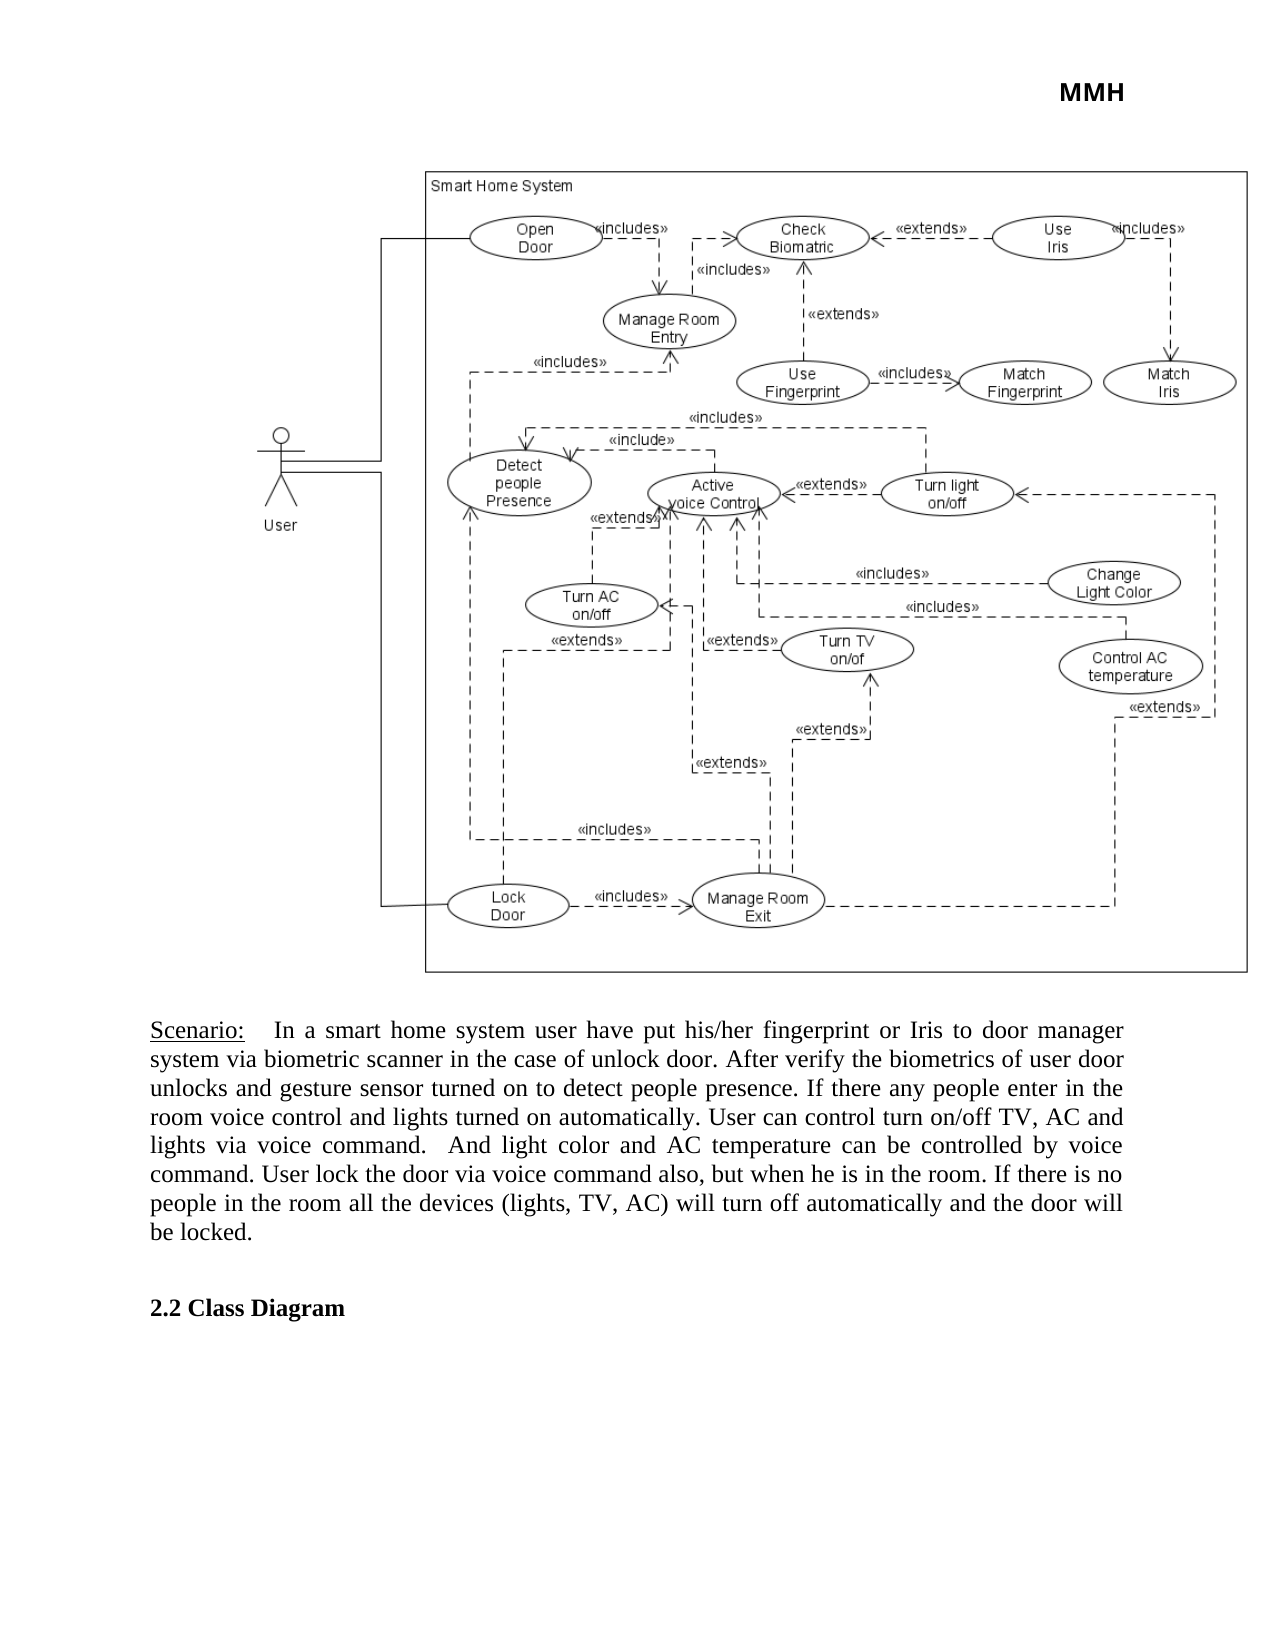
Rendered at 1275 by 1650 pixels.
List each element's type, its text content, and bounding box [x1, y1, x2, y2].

picture [225, 150, 1270, 995]
list Class Diagram [150, 1293, 1125, 1322]
text Scenario: In a smart home system user have put his/her fingerprint or Iris to door manager system via biometric scanner in the case of unlock door. After verify the biometrics of user door unlocks and gesture sensor turned on to detect people presence. If there any people enter in the room voice control and lights turned on automatically. User can control turn on/off TV, AC and lights via voice command. And light color and AC temperature can be controlled by voice command. User lock the door via voice command also, but when he is in the room. If there is no people in the room all the devices (lights, TV, AC) will turn off automatically and the door will be locked. [150, 1016, 1125, 1246]
